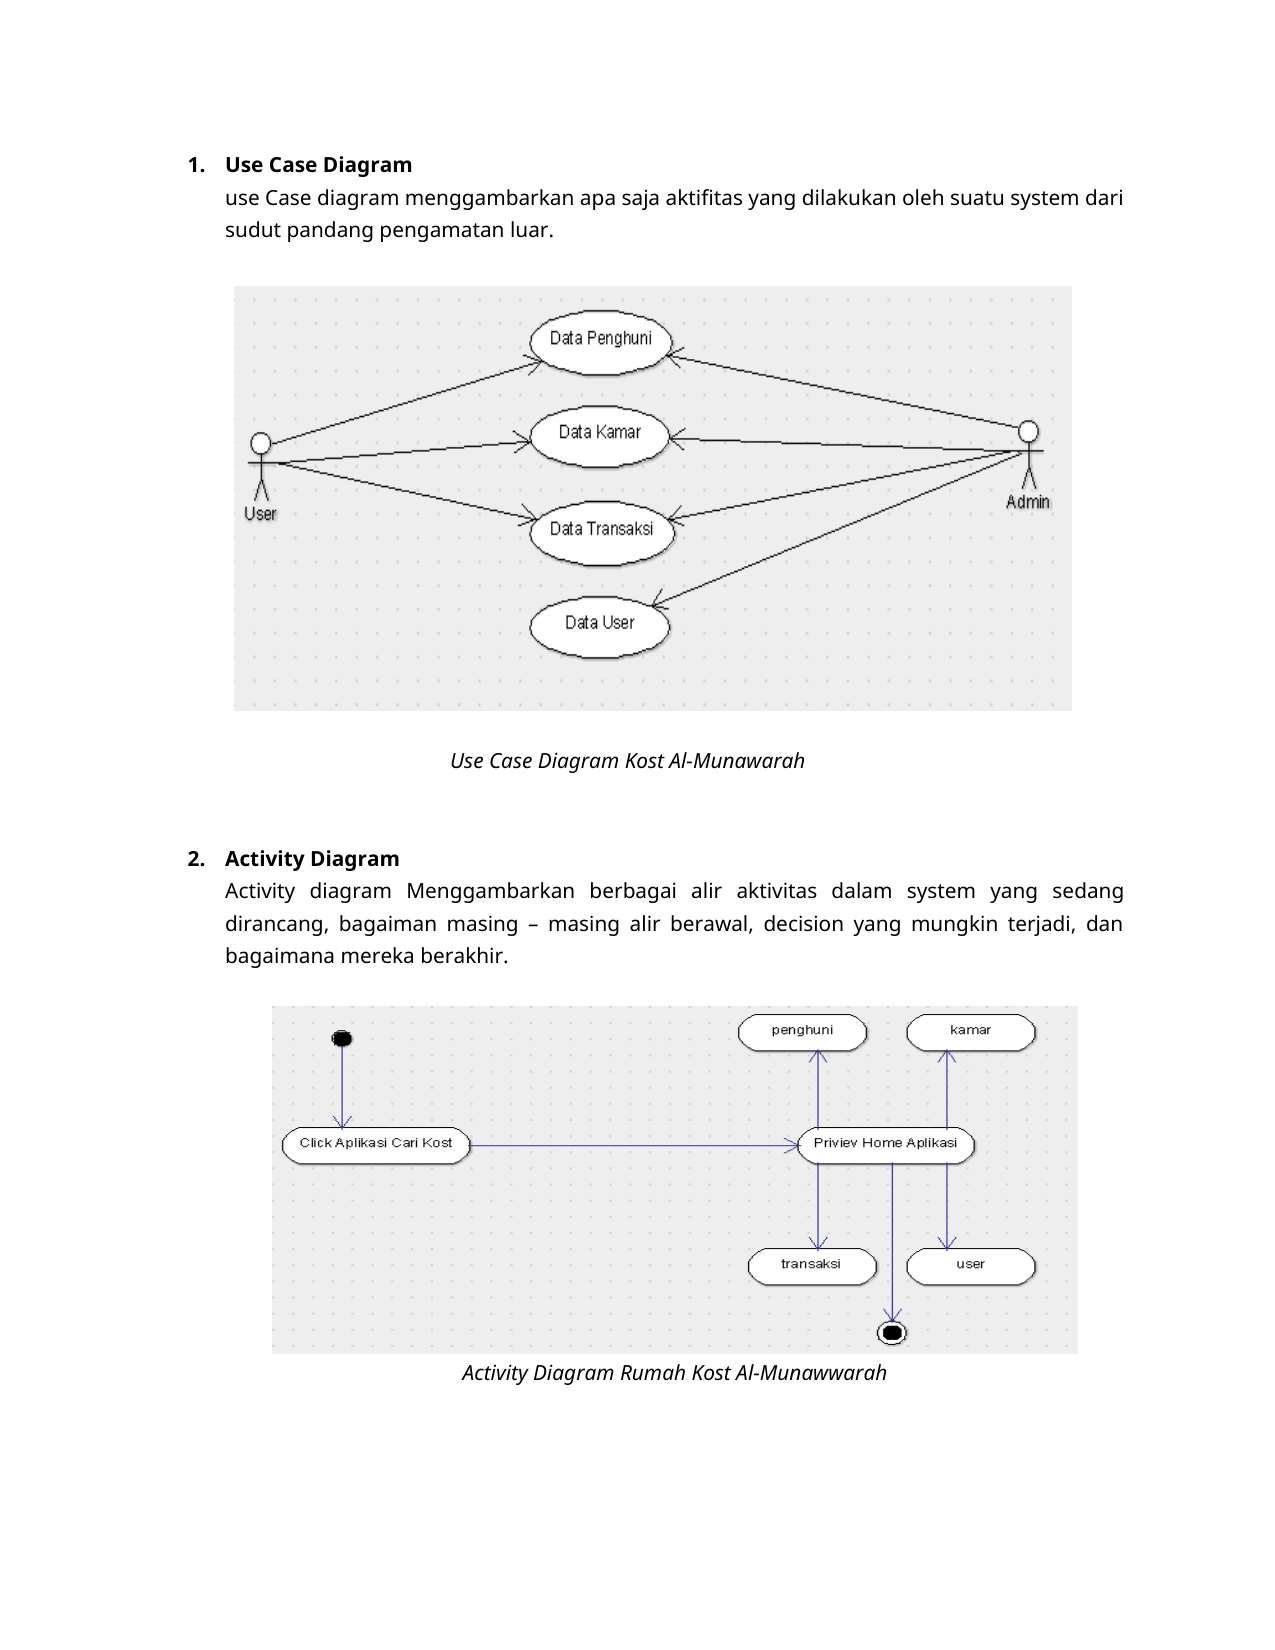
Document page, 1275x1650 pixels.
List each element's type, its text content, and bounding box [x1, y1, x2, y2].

list Use Case Diagram [187, 150, 1125, 178]
list Activity Diagram Rumah Kost Al-Munawwarah [225, 1358, 1125, 1386]
picture [271, 1006, 1079, 1354]
list Activity Diagram [187, 844, 1125, 872]
list Activity diagram Menggambarkan berbagai alir aktivitas dalam system yang sedang dirancang, bagaiman masing – masing alir berawal, decision yang mungkin terjadi, dan bagaimana mereka berakhir. [225, 876, 1125, 970]
list use Case diagram menggambarkan apa saja aktifitas yang dilakukan oleh suatu system dari sudut pandang pengamatan luar. [225, 183, 1125, 244]
list Use Case Diagram Kost Al-Munawarah [225, 746, 1125, 774]
picture [234, 286, 1072, 711]
